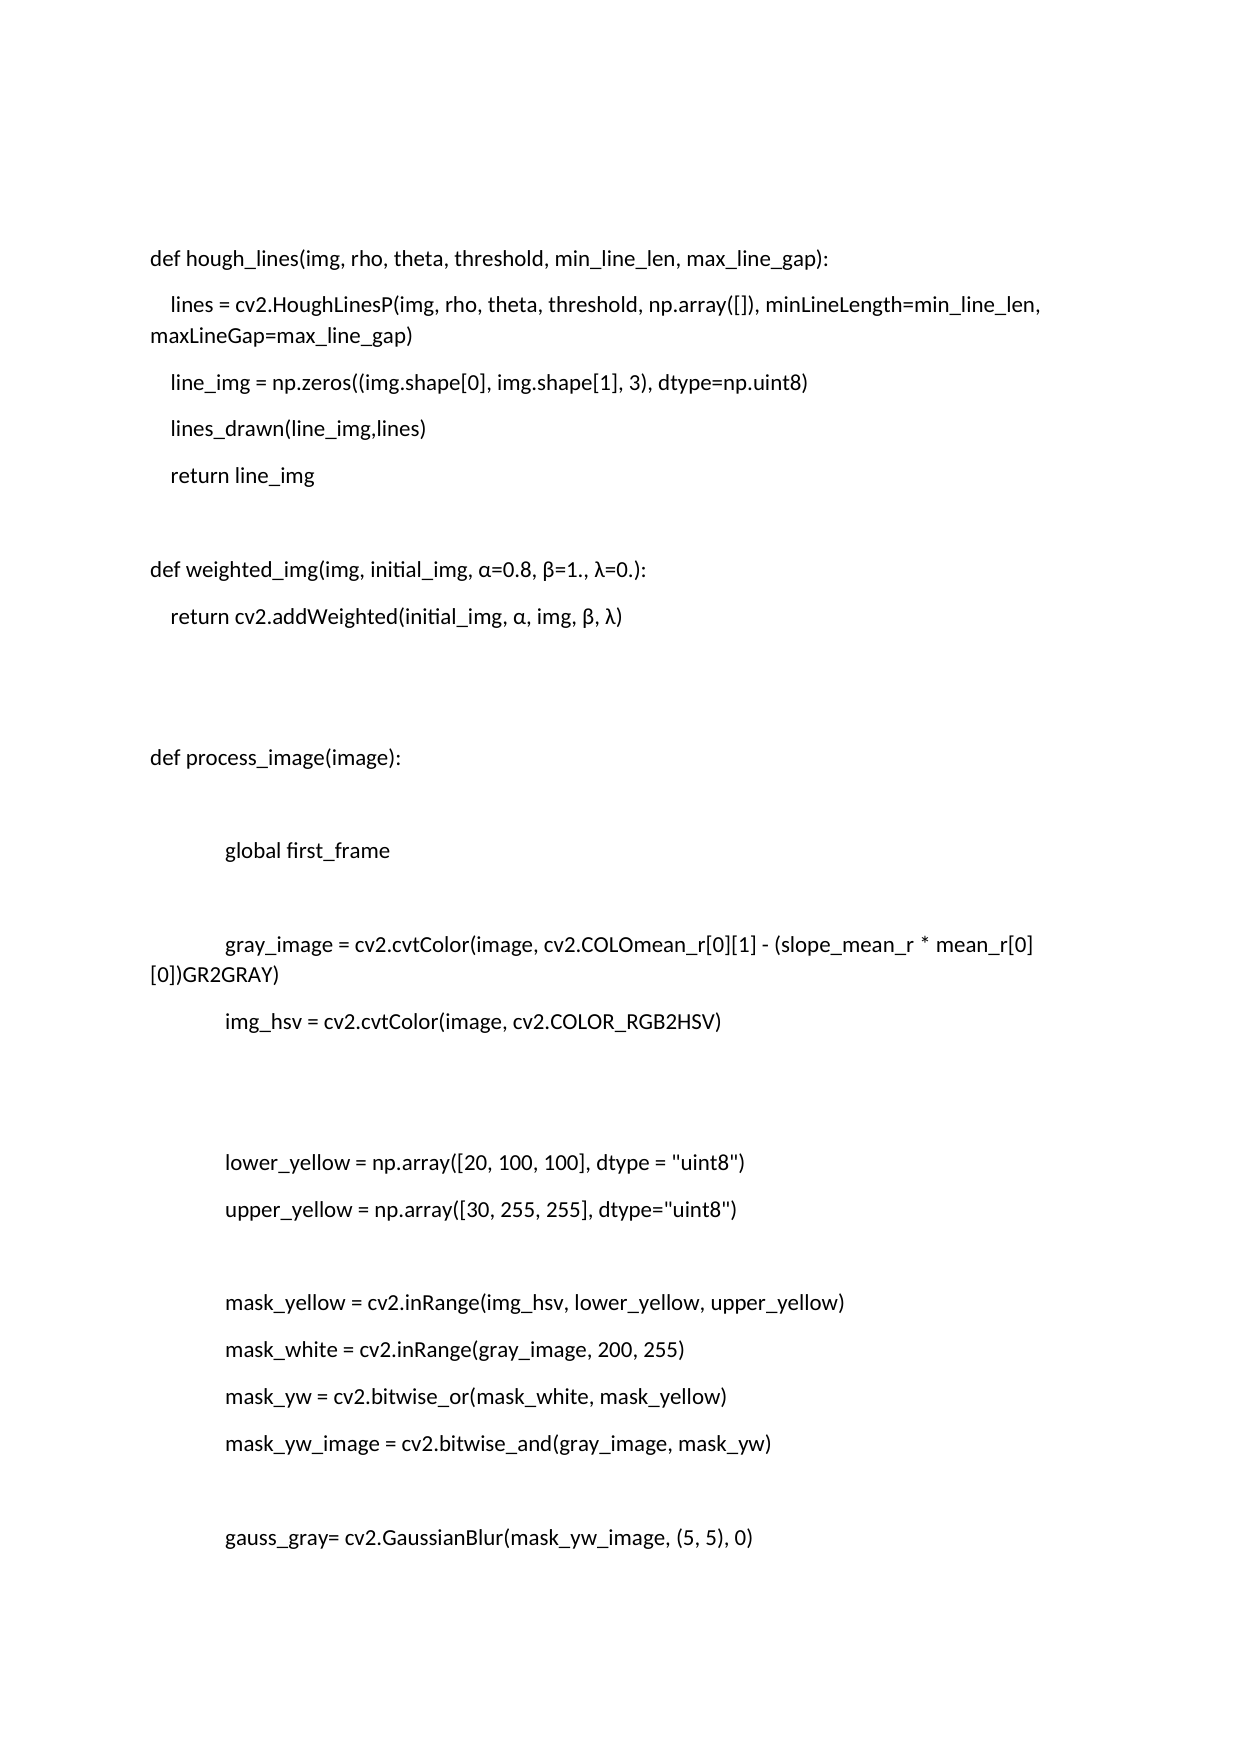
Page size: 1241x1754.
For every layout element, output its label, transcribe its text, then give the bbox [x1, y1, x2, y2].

text lines_drawn(line_img,lines) [150, 414, 1090, 443]
text mask_yellow = cv2.inRange(img_hsv, lower_yellow, upper_yellow) [150, 1288, 1090, 1317]
text lower_yellow = np.array([20, 100, 100], dtype = "uint8") [150, 1148, 1090, 1176]
text upper_yellow = np.array([30, 255, 255], dtype="uint8") [150, 1195, 1090, 1223]
text mask_white = cv2.inRange(gray_image, 200, 255) [150, 1335, 1090, 1363]
text lines = cv2.HoughLinesP(img, rho, theta, threshold, np.array([]), minLineLength=min_line_len, maxLineGap=max_line_gap) [150, 291, 1090, 349]
text return line_img [150, 461, 1090, 489]
text line_img = np.zeros((img.shape[0], img.shape[1], 3), dtype=np.uint8) [150, 368, 1090, 396]
text def hough_lines(img, rho, theta, threshold, min_line_len, max_line_gap): [150, 244, 1090, 272]
text def process_image(image): [150, 743, 1090, 771]
text gauss_gray= cv2.GaussianBlur(mask_yw_image, (5, 5), 0) [150, 1523, 1090, 1551]
text mask_yw_image = cv2.bitwise_and(gray_image, mask_yw) [150, 1429, 1090, 1457]
text def weighted_img(img, initial_img, α=0.8, β=1., λ=0.): [150, 555, 1090, 583]
text mask_yw = cv2.bitwise_or(mask_white, mask_yellow) [150, 1382, 1090, 1410]
text img_hsv = cv2.cvtColor(image, cv2.COLOR_RGB2HSV) [150, 1007, 1090, 1035]
text return cv2.addWeighted(initial_img, α, img, β, λ) [150, 602, 1090, 630]
text global first_frame [150, 836, 1090, 864]
text gray_image = cv2.cvtColor(image, cv2.COLOmean_r[0][1] - (slope_mean_r * mean_r[0][0])GR2GRAY) [150, 930, 1090, 988]
